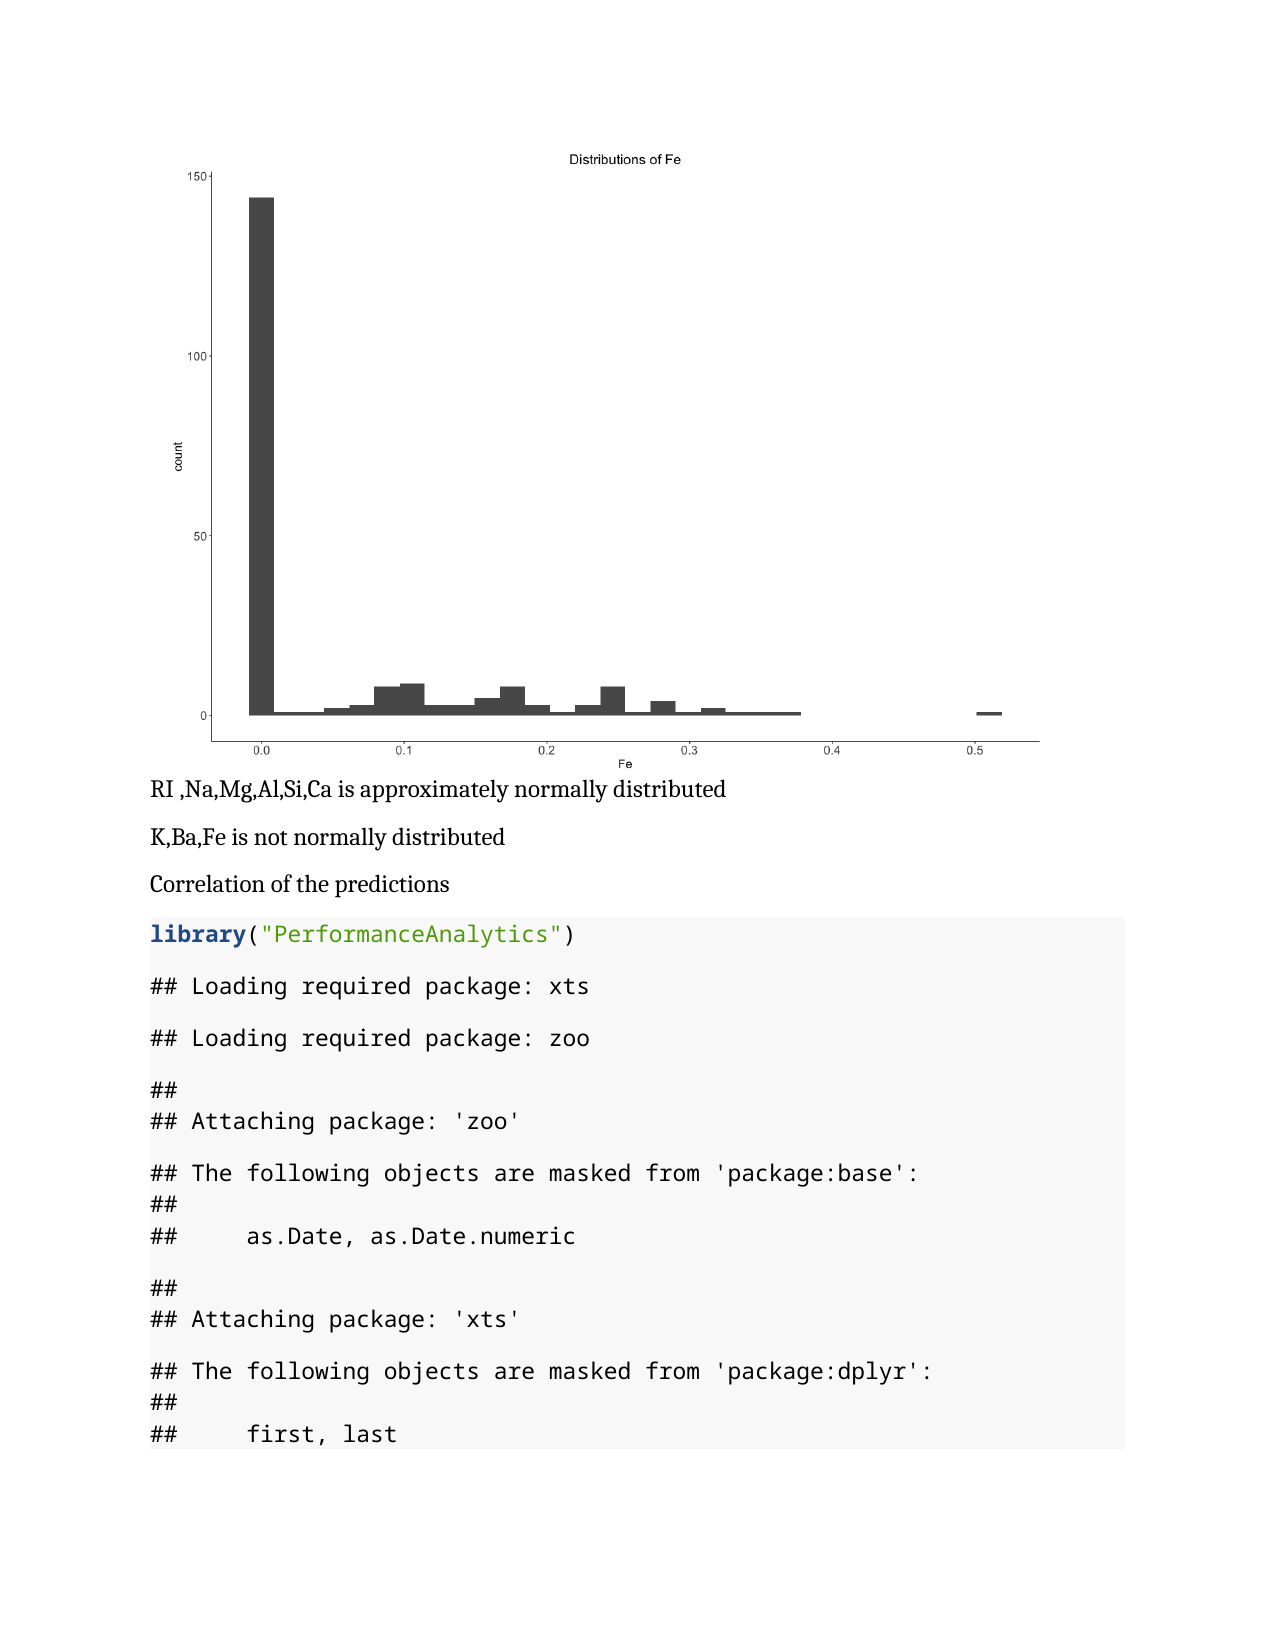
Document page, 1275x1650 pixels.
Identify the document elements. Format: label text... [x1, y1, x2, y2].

text ## Loading required package: xts [150, 969, 1125, 1001]
text K,Ba,Fe is not normally distributed [150, 822, 1125, 851]
text library("PerformanceAnalytics") [150, 917, 1125, 949]
text ## The following objects are masked from 'package:base': ## ## as.Date, as.Date.numeric [150, 1157, 1125, 1251]
text ## ## Attaching package: 'xts' [150, 1272, 1125, 1334]
picture [168, 150, 1044, 775]
text ## Loading required package: zoo [150, 1022, 1125, 1053]
text Correlation of the predictions [150, 870, 1125, 899]
text ## ## Attaching package: 'zoo' [150, 1074, 1125, 1136]
text ## The following objects are masked from 'package:dplyr': ## ## first, last [150, 1355, 1125, 1449]
